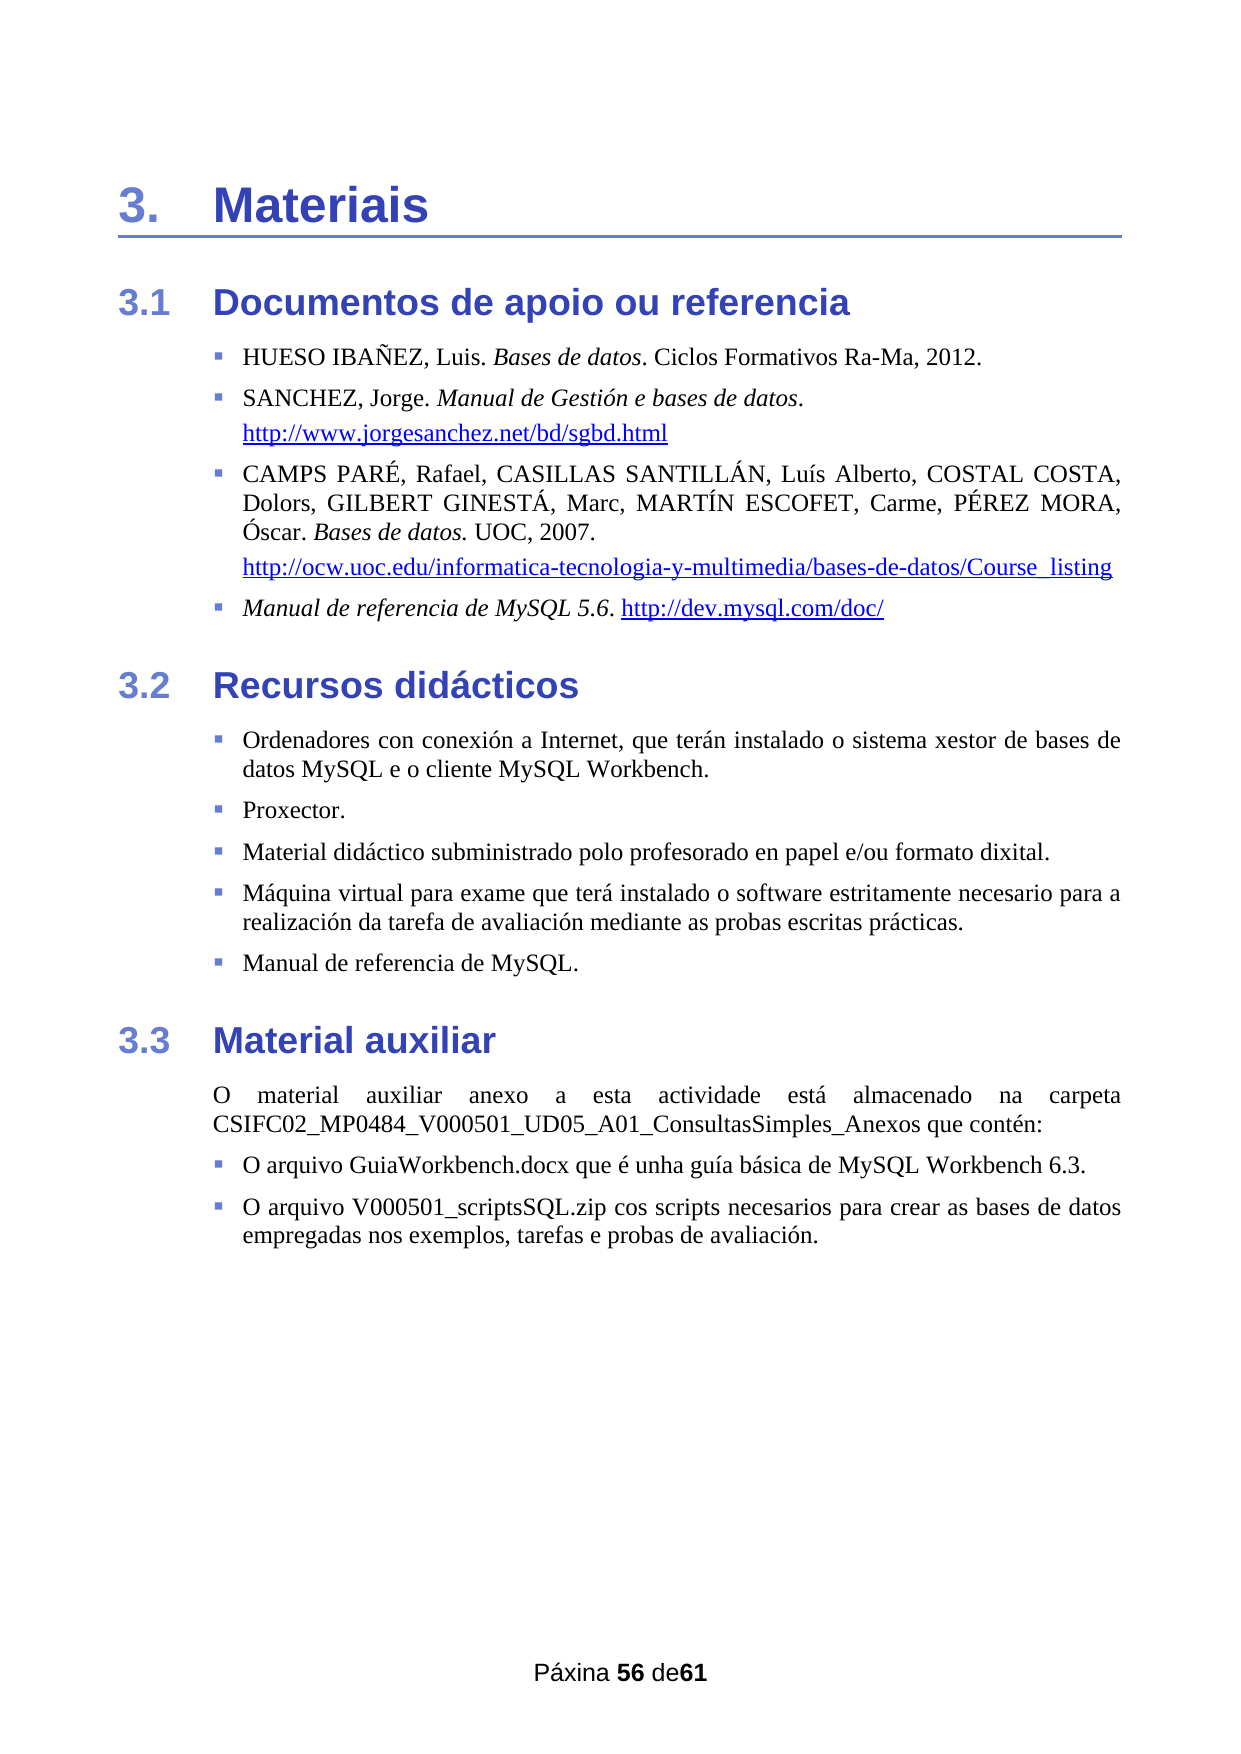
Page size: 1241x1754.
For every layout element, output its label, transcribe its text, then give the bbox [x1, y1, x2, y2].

text http://www.jorgesanchez.net/bd/sgbd.html [213, 418, 1122, 447]
text Ordenadores con conexión a Internet, que terán instalado o sistema xestor de bases de datos MySQL e o cliente MySQL Workbench. [213, 726, 1122, 783]
text Material auxiliar [118, 1018, 1122, 1062]
text HUESO IBAÑEZ, Luis. Bases de datos. Ciclos Formativos Ra-Ma, 2012. [213, 342, 1122, 371]
text Manual de referencia de MySQL 5.6. http://dev.mysql.com/doc/ [213, 593, 1122, 622]
text Proxector. [213, 796, 1122, 824]
text Manual de referencia de MySQL. [213, 948, 1122, 977]
text CAMPS PARÉ, Rafael, CASILLAS SANTILLÁN, Luís Alberto, COSTAL COSTA, Dolors, GILBERT GINESTÁ, Marc, MARTÍN ESCOFET, Carme, PÉREZ MORA, Óscar. Bases de datos. UOC, 2007. [213, 459, 1122, 546]
text http://ocw.uoc.edu/informatica-tecnologia-y-multimedia/bases-de-datos/Course_listing [242, 552, 1122, 581]
text Máquina virtual para exame que terá instalado o software estritamente necesario para a realización da tarefa de avaliación mediante as probas escritas prácticas. [213, 878, 1122, 936]
text Material didáctico subministrado polo profesorado en papel e/ou formato dixital. [213, 837, 1122, 866]
text Documentos de apoio ou referencia [118, 280, 1122, 323]
text O arquivo V000501_scriptsSQL.zip cos scripts necesarios para crear as bases de datos empregadas nos exemplos, tarefas e probas de avaliación. [213, 1192, 1122, 1249]
text O arquivo GuiaWorkbench.docx que é unha guía básica de MySQL Workbench 6.3. [213, 1150, 1122, 1179]
text O material auxiliar anexo a esta actividade está almacenado na carpeta CSIFC02_MP0484_V000501_UD05_A01_ConsultasSimples_Anexos que contén: [213, 1080, 1122, 1138]
text Materiais [118, 176, 1122, 235]
text Recursos didácticos [118, 664, 1122, 707]
text SANCHEZ, Jorge. Manual de Gestión e bases de datos. [213, 383, 1122, 412]
